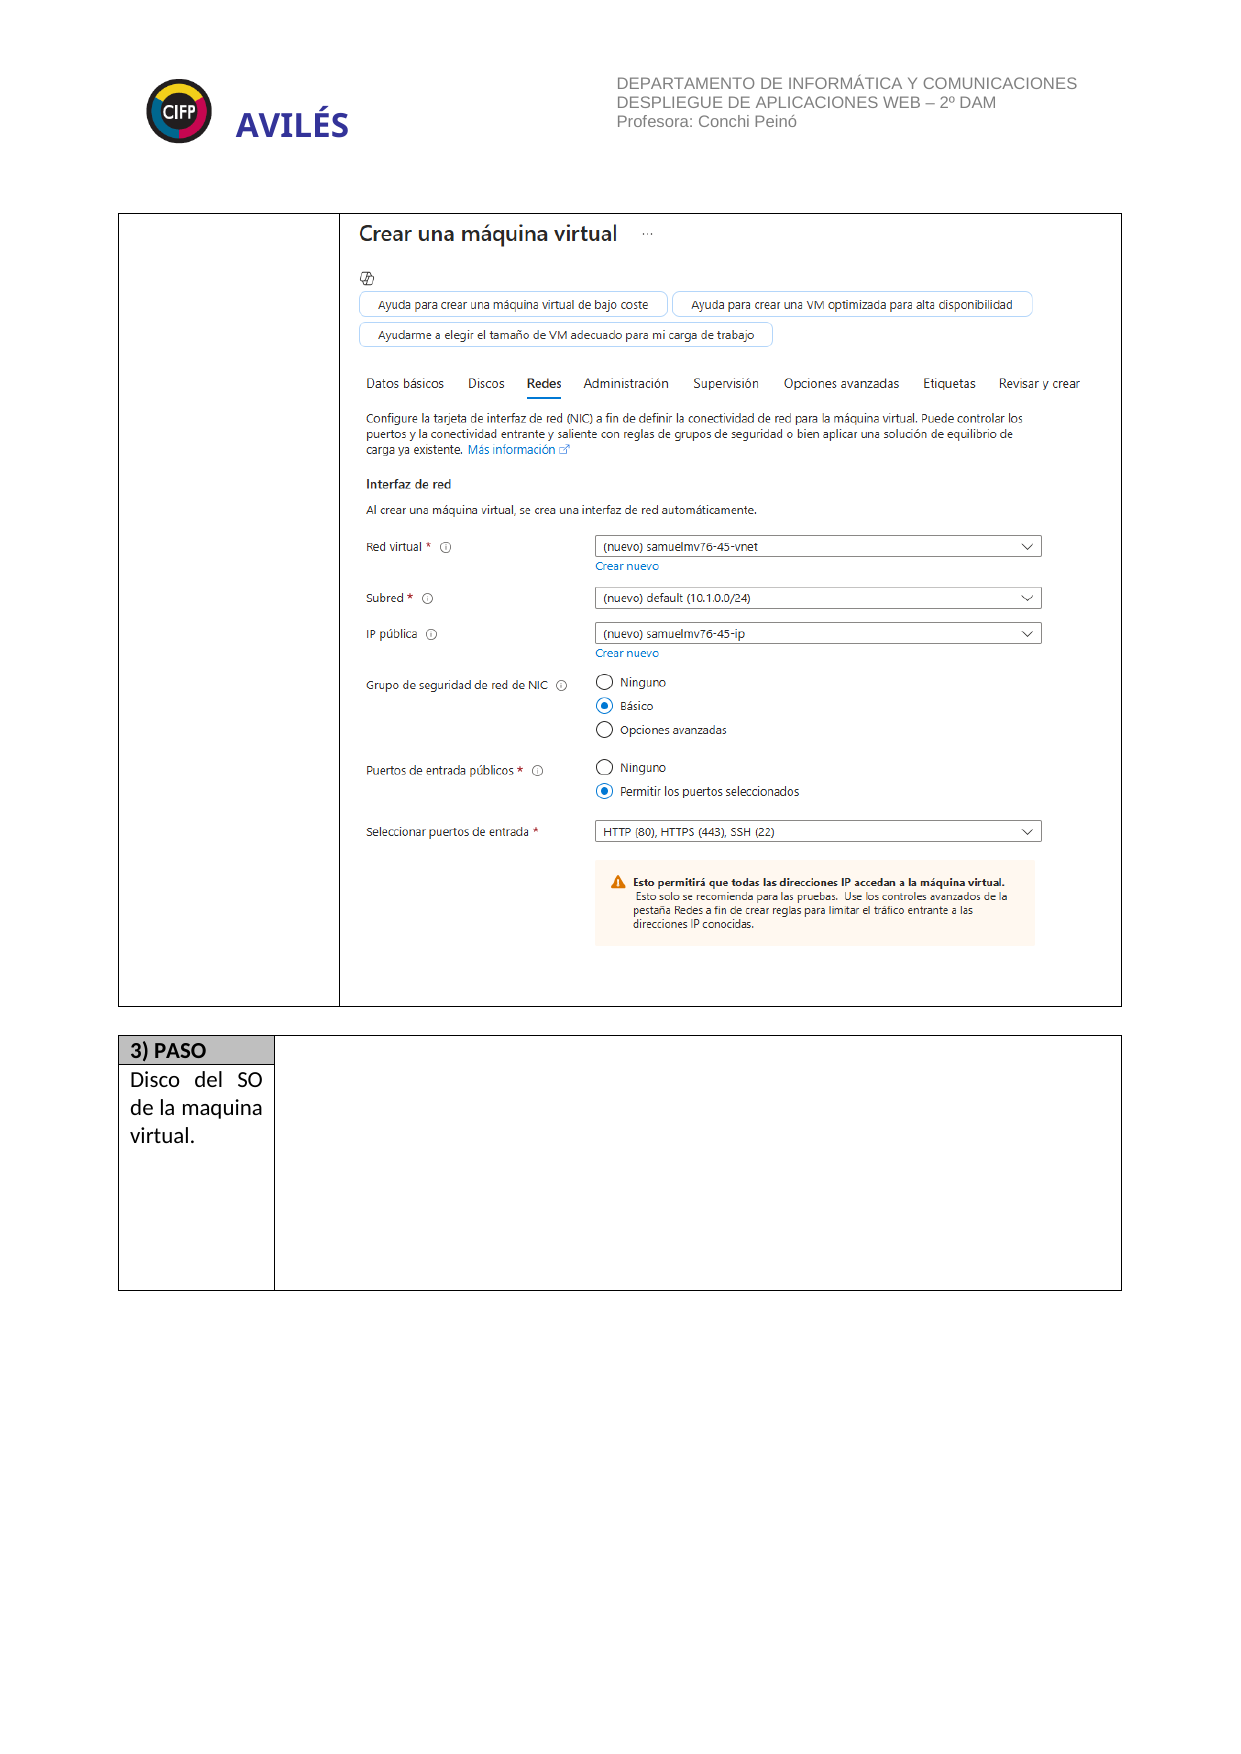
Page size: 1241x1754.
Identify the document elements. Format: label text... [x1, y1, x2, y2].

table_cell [119, 214, 339, 1006]
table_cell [119, 1065, 274, 1289]
table_header [275, 1036, 1121, 1289]
picture [351, 214, 1110, 951]
table_header 3) PASO [119, 1036, 274, 1064]
